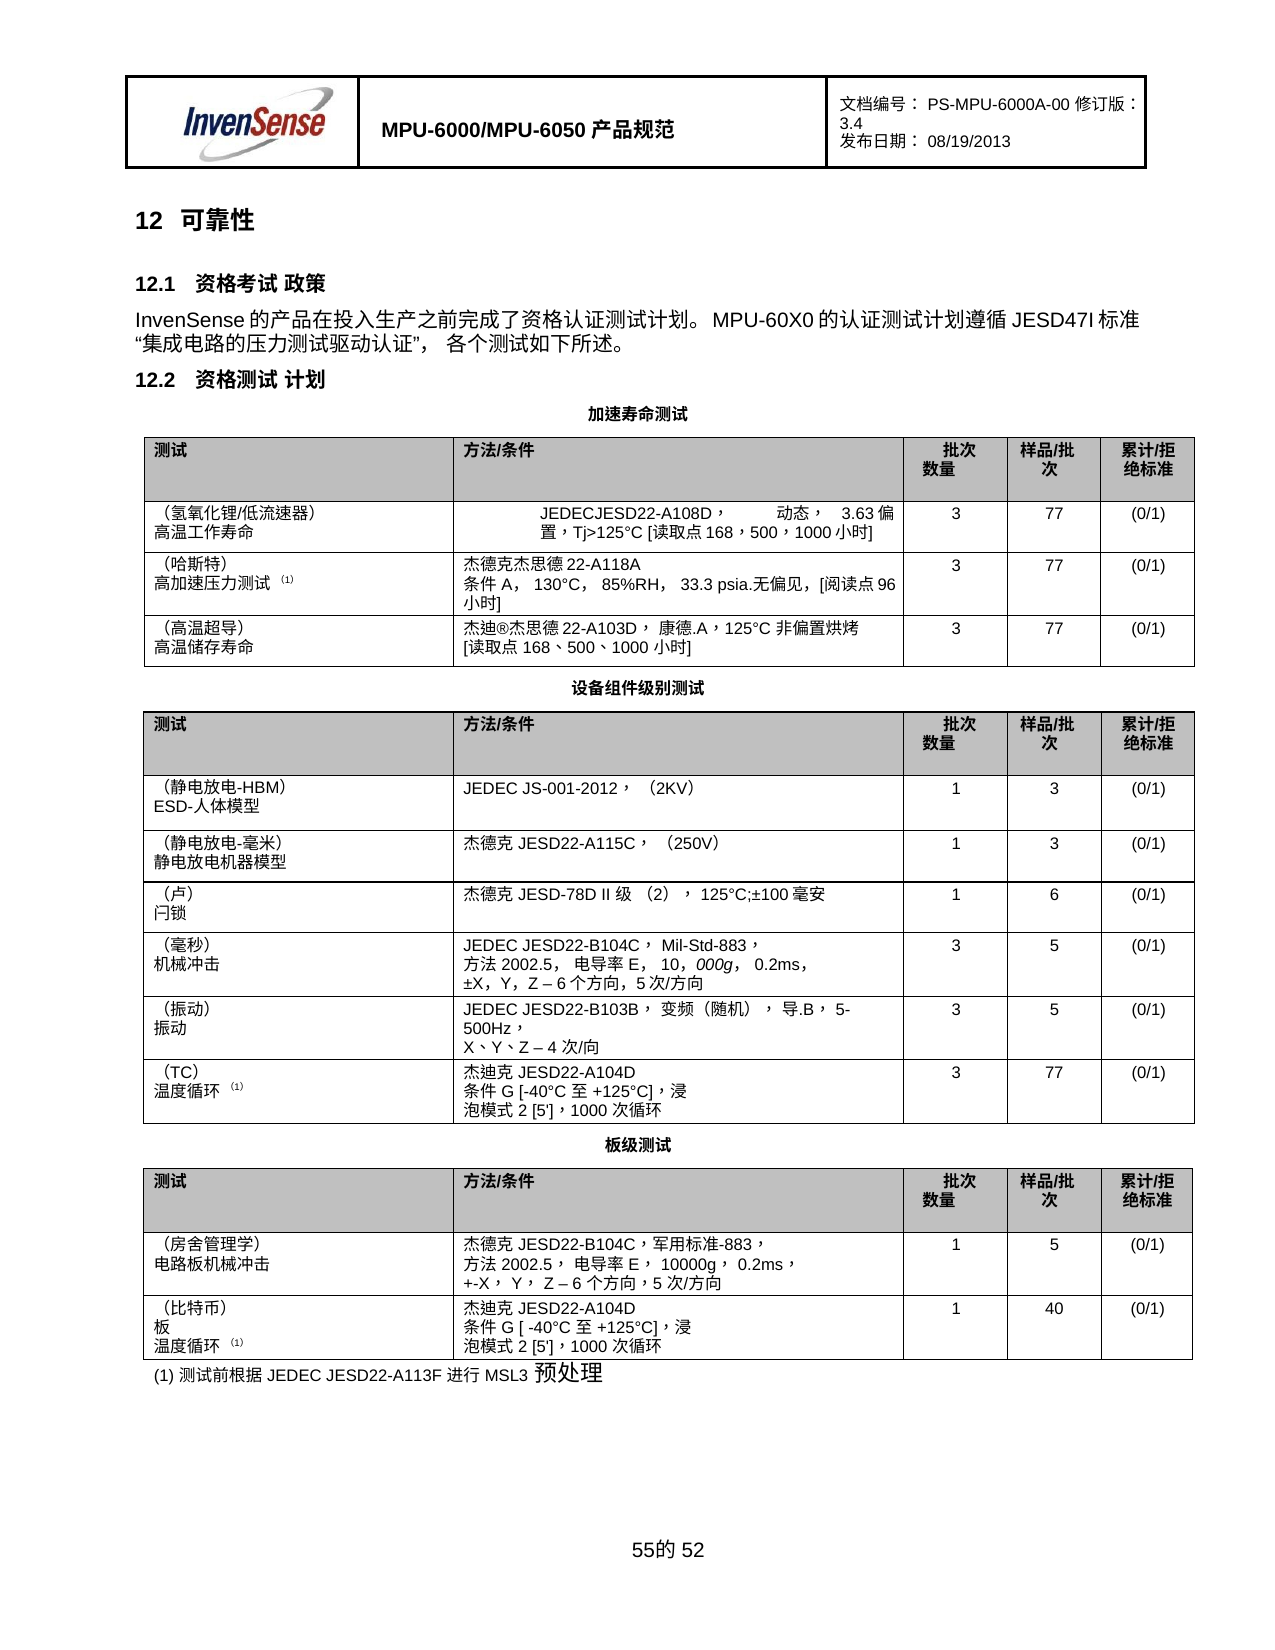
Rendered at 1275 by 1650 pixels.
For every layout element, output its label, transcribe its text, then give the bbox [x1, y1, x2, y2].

table_cell （振动） 振动 [144, 997, 453, 1059]
table_cell 杰迪克 JESD22-A104D 条件 G [-40°C 至 +125°C]，浸泡模式 2 [5']，1000 次循环 [454, 1060, 903, 1123]
text 加速寿命测试 [313, 405, 962, 424]
table_cell （卢） 闩锁 [144, 883, 453, 932]
table_cell JEDEC JESD22-B104C， Mil-Std-883， 方法 2002.5， 电导率 E， 10，000g， 0.2ms， ±X，Y，Z – 6个方向，5次/方向 [454, 933, 903, 996]
table_cell (0/1) [1102, 831, 1194, 881]
table_header 方法/条件 [454, 1169, 903, 1232]
table_cell （静电放电-HBM） ESD-人体模型 [144, 776, 453, 830]
table_cell (0/1) [1102, 1060, 1194, 1123]
table_cell （哈斯特） 高加速压力测试 （1） [145, 553, 453, 615]
table_header 测试 [145, 438, 453, 501]
table_cell 5 [1008, 1233, 1101, 1295]
list 测试前根据 JEDEC JESD22-A113F 进行 MSL3 预处理 [154, 1360, 1235, 1386]
table_header 样品/批次 [1008, 438, 1100, 501]
table_header 测试 [144, 713, 453, 775]
table_cell （氢氧化锂/低流速器） 高温工作寿命 [145, 502, 453, 552]
table_cell (0/1) [1101, 553, 1194, 615]
table_cell 1 [904, 1296, 1007, 1359]
subtitle 资格考试 政策 [135, 271, 1235, 295]
text 设备组件级别测试 [313, 679, 962, 698]
table_cell （TC） 温度循环 （1） [144, 1060, 453, 1123]
table_cell (0/1) [1102, 776, 1194, 830]
table_cell 3 [904, 553, 1007, 615]
table_cell 3 [904, 502, 1007, 552]
table_cell （比特币） 板 温度循环 （1） [144, 1296, 453, 1359]
table_cell (0/1) [1101, 502, 1194, 552]
table_cell 3 [904, 933, 1007, 996]
table_cell 6 [1008, 883, 1101, 932]
table_cell 杰迪®杰思德22-A103D， 康德.A，125°C 非偏置烘烤 [读取点 168、500、1000 小时] [454, 616, 903, 666]
table_header 批次数量 [904, 438, 1007, 501]
table_cell （房舍管理学） 电路板机械冲击 [144, 1233, 453, 1295]
table_header 累计/拒绝标准 [1101, 438, 1194, 501]
table_cell 3 [1008, 776, 1101, 830]
table_cell （静电放电-毫米） 静电放电机器模型 [144, 831, 453, 881]
table_cell 77 [1008, 1060, 1101, 1123]
table_header 方法/条件 [454, 713, 903, 775]
table_cell 1 [904, 831, 1007, 881]
table_cell 5 [1008, 997, 1101, 1059]
table_cell 杰德克 JESD22-A115C， （250V） [454, 831, 903, 881]
table_header 测试 [144, 1169, 453, 1232]
table_cell (0/1) [1102, 933, 1194, 996]
table_cell 3 [1008, 831, 1101, 881]
table_cell 40 [1008, 1296, 1101, 1359]
table_header 样品/批次 [1008, 713, 1101, 775]
text 板级测试 [313, 1136, 962, 1155]
table_header 累计/拒绝标准 [1102, 713, 1194, 775]
table_header 样品/批次 [1008, 1169, 1101, 1232]
table_cell JEDEC JS-001-2012， （2KV） [454, 776, 903, 830]
table_cell (0/1) [1101, 616, 1194, 666]
table_cell 77 [1008, 553, 1100, 615]
table_cell JEDECJESD22-A108D， 动态， 3.63偏 置，Tj>125°C [读取点168，500，1000小时] [454, 502, 903, 552]
subtitle 资格测试 计划 [135, 368, 1235, 392]
subtitle 可靠性 [135, 206, 1235, 235]
table_cell 1 [904, 883, 1007, 932]
table_cell 77 [1008, 616, 1100, 666]
table_cell （毫秒） 机械冲击 [144, 933, 453, 996]
table_cell (0/1) [1102, 1233, 1192, 1295]
table_cell 1 [904, 776, 1007, 830]
table_cell 杰德克 JESD-78D II 级 （2）， 125°C;±100毫安 [454, 883, 903, 932]
table_cell (0/1) [1102, 997, 1194, 1059]
text InvenSense的产品在投入生产之前完成了资格认证测试计划。MPU-60X0的认证测试计划遵循JESD47I标准“集成电路的压力测试驱动认证”， 各个测试如下所述。 [135, 308, 1140, 356]
picture [180, 83, 337, 163]
table_cell 77 [1008, 502, 1100, 552]
table_cell 3 [904, 616, 1007, 666]
table_header 方法/条件 [454, 438, 903, 501]
table_cell (0/1) [1102, 1296, 1192, 1359]
table_cell 杰迪克 JESD22-A104D 条件 G [ -40°C 至 +125°C]，浸泡模式 2 [5']，1000 次循环 [454, 1296, 903, 1359]
table_header 累计/拒绝标准 [1102, 1169, 1192, 1232]
table_cell 3 [904, 1060, 1007, 1123]
table_cell （高温超导） 高温储存寿命 [145, 616, 453, 666]
table_cell 1 [904, 1233, 1007, 1295]
table_cell 5 [1008, 933, 1101, 996]
table_header 批次数量 [904, 1169, 1007, 1232]
table_cell JEDEC JESD22-B103B， 变频（随机）， 导.B， 5-500Hz， X、Y、Z – 4 次/向 [454, 997, 903, 1059]
table_header 批次数量 [904, 713, 1007, 775]
table_cell 杰德克杰思德22-A118A 条件 A， 130°C， 85%RH， 33.3 psia.无偏见，[阅读点96小时] [454, 553, 903, 615]
table_cell (0/1) [1102, 883, 1194, 932]
table_cell 3 [904, 997, 1007, 1059]
table_cell 杰德克 JESD22-B104C，军用标准-883， 方法 2002.5， 电导率 E， 10000g， 0.2ms， +-X， Y， Z – 6 个方向，5 次/方向 [454, 1233, 903, 1295]
